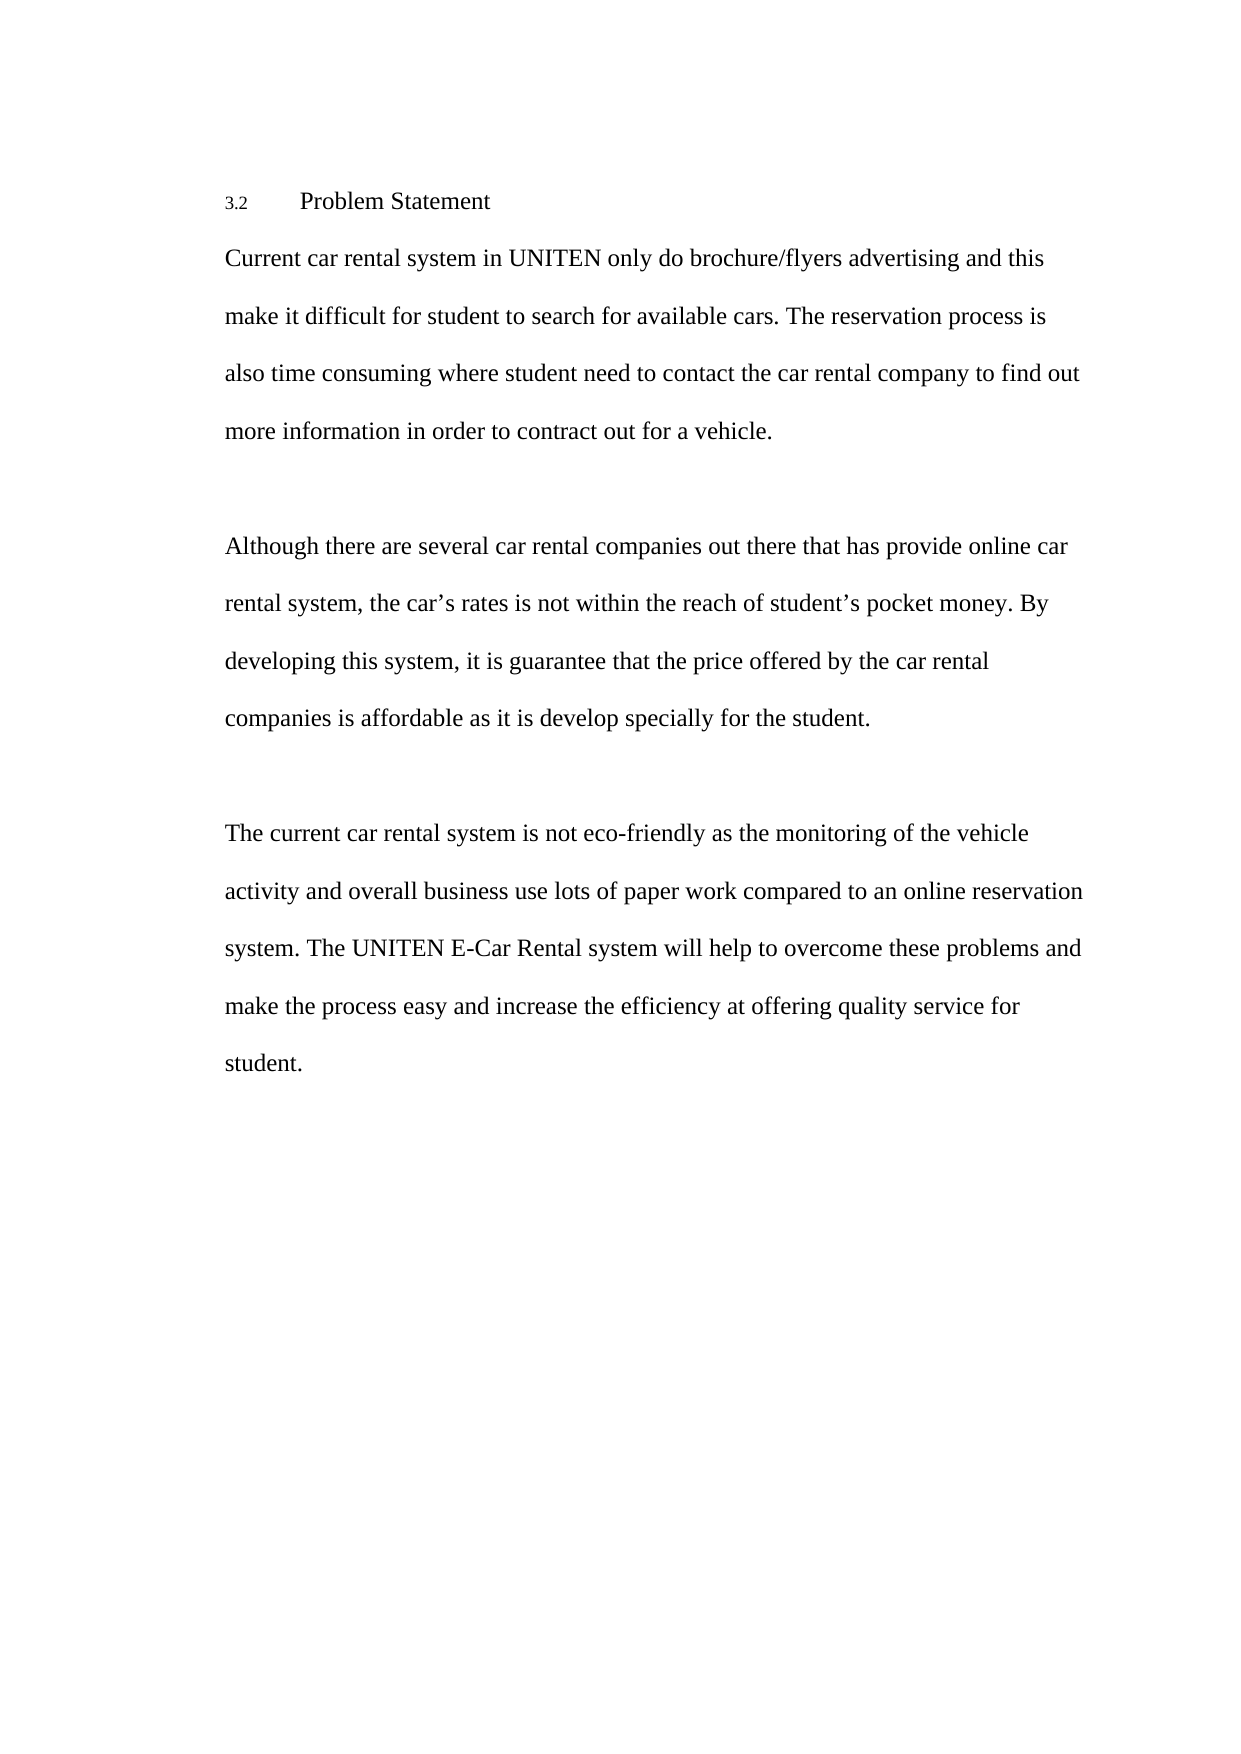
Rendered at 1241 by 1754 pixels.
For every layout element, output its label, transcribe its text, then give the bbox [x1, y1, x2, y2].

list Problem Statement [224, 186, 1092, 215]
text Although there are several car rental companies out there that has provide online car rental system, the car’s rates is not within the reach of student’s pocket money. By developing this system, it is guarantee that the price offered by the car rental companies is affordable as it is develop specially for the student. [224, 531, 1092, 732]
text The current car rental system is not eco-friendly as the monitoring of the vehicle activity and overall business use lots of paper work compared to an online reservation system. The UNITEN E-Car Rental system will help to overcome these problems and make the process easy and increase the efficiency at offering quality service for student. [224, 818, 1092, 1077]
text Current car rental system in UNITEN only do brochure/flyers advertising and this make it difficult for student to search for available cars. The reservation process is also time consuming where student need to contact the car rental company to find out more information in order to contract out for a vehicle. [224, 243, 1092, 445]
